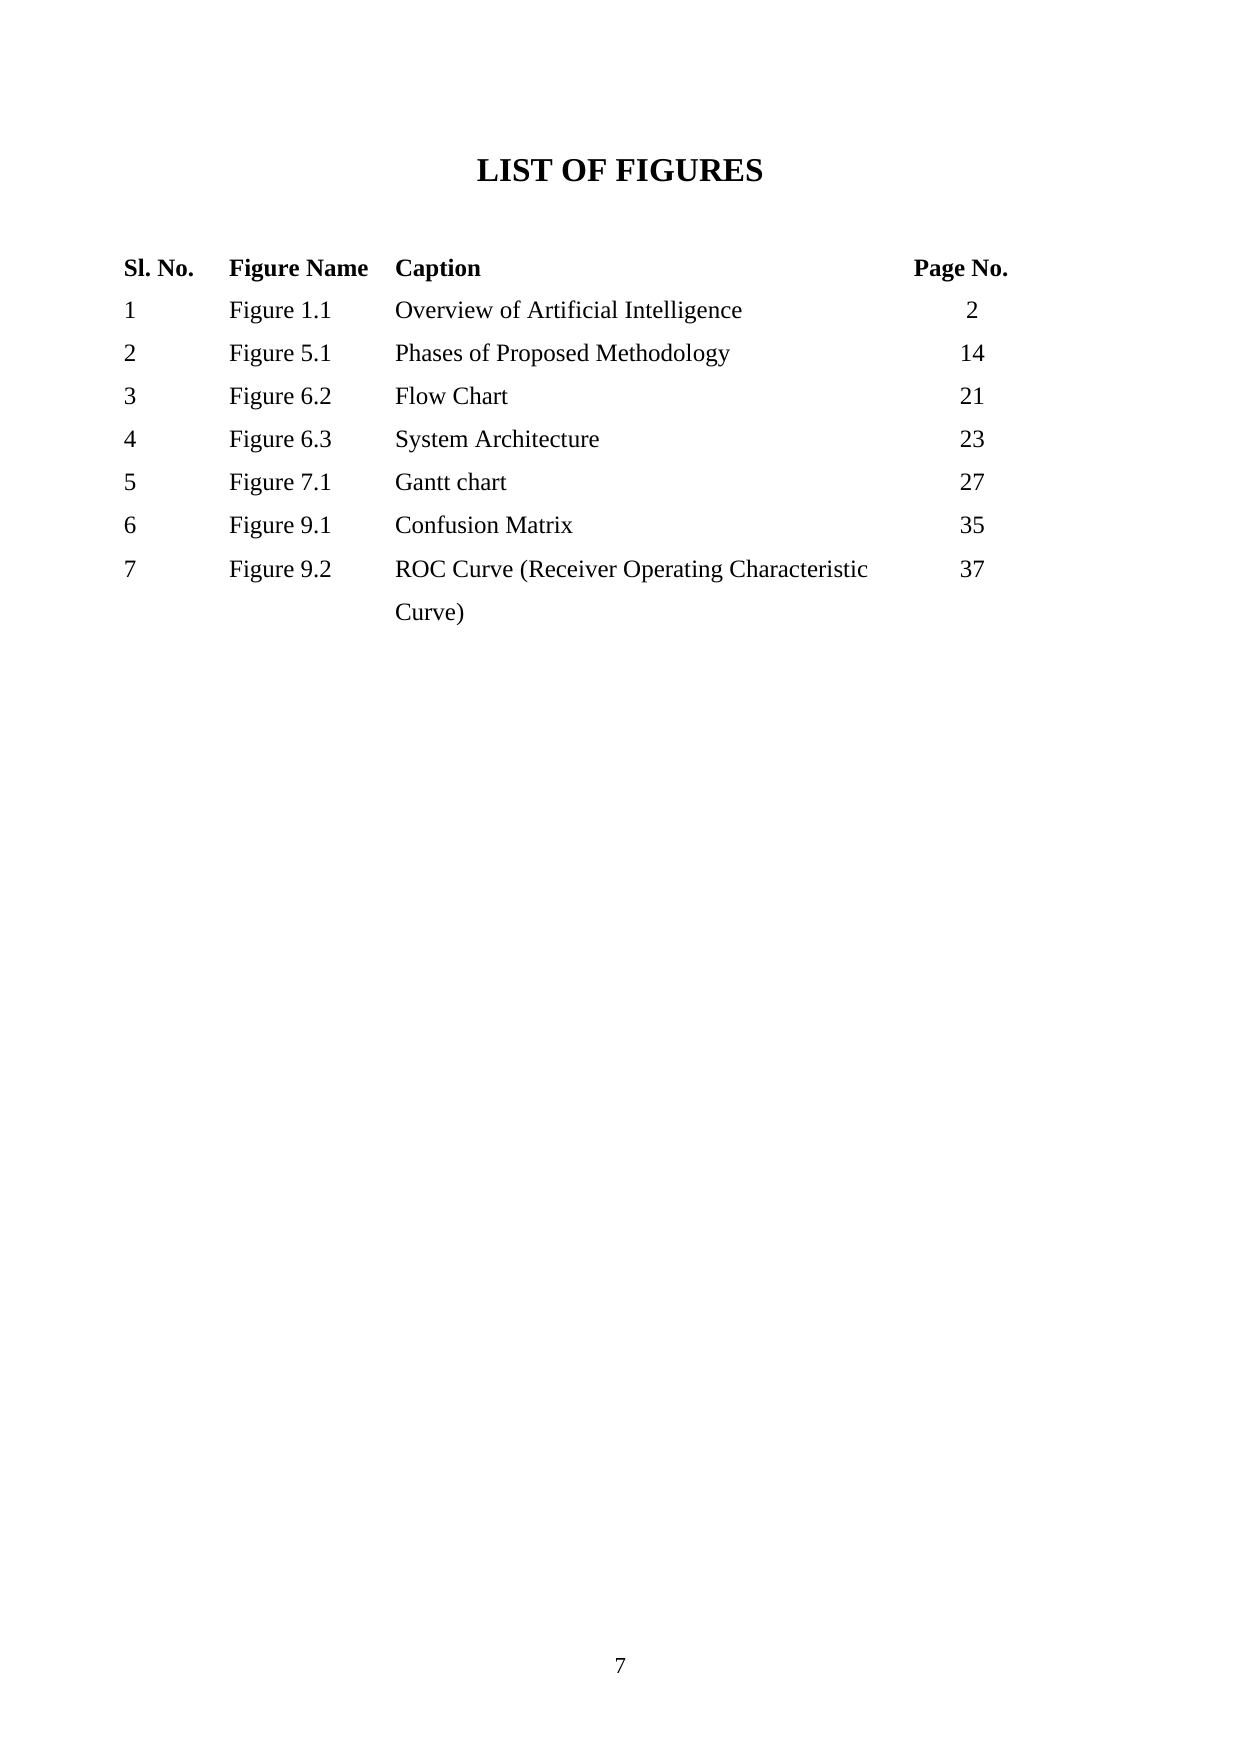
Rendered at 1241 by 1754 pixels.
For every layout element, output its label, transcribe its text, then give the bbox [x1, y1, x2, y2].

table_cell Figure 1.1 Figure 5.1 Figure 6.2 Figure 6.3 Figure 7.1 Figure 9.1 Figure 9.2 [218, 295, 383, 639]
table_cell 2 14 21 23 27 35 37 [903, 295, 1042, 639]
table_cell 1 2 3 4 5 6 7 [113, 295, 218, 639]
table_header Sl. No. [113, 253, 218, 295]
table_header Figure Name [218, 253, 383, 295]
table_header Page No. [903, 253, 1042, 295]
text LIST OF FIGURES [112, 150, 1128, 188]
table_cell Overview of Artificial Intelligence Phases of Proposed Methodology Flow Chart System Architecture Gantt chart Confusion Matrix ROC Curve (Receiver Operating Characteristic Curve) [384, 295, 902, 639]
table_header Caption [384, 253, 902, 295]
